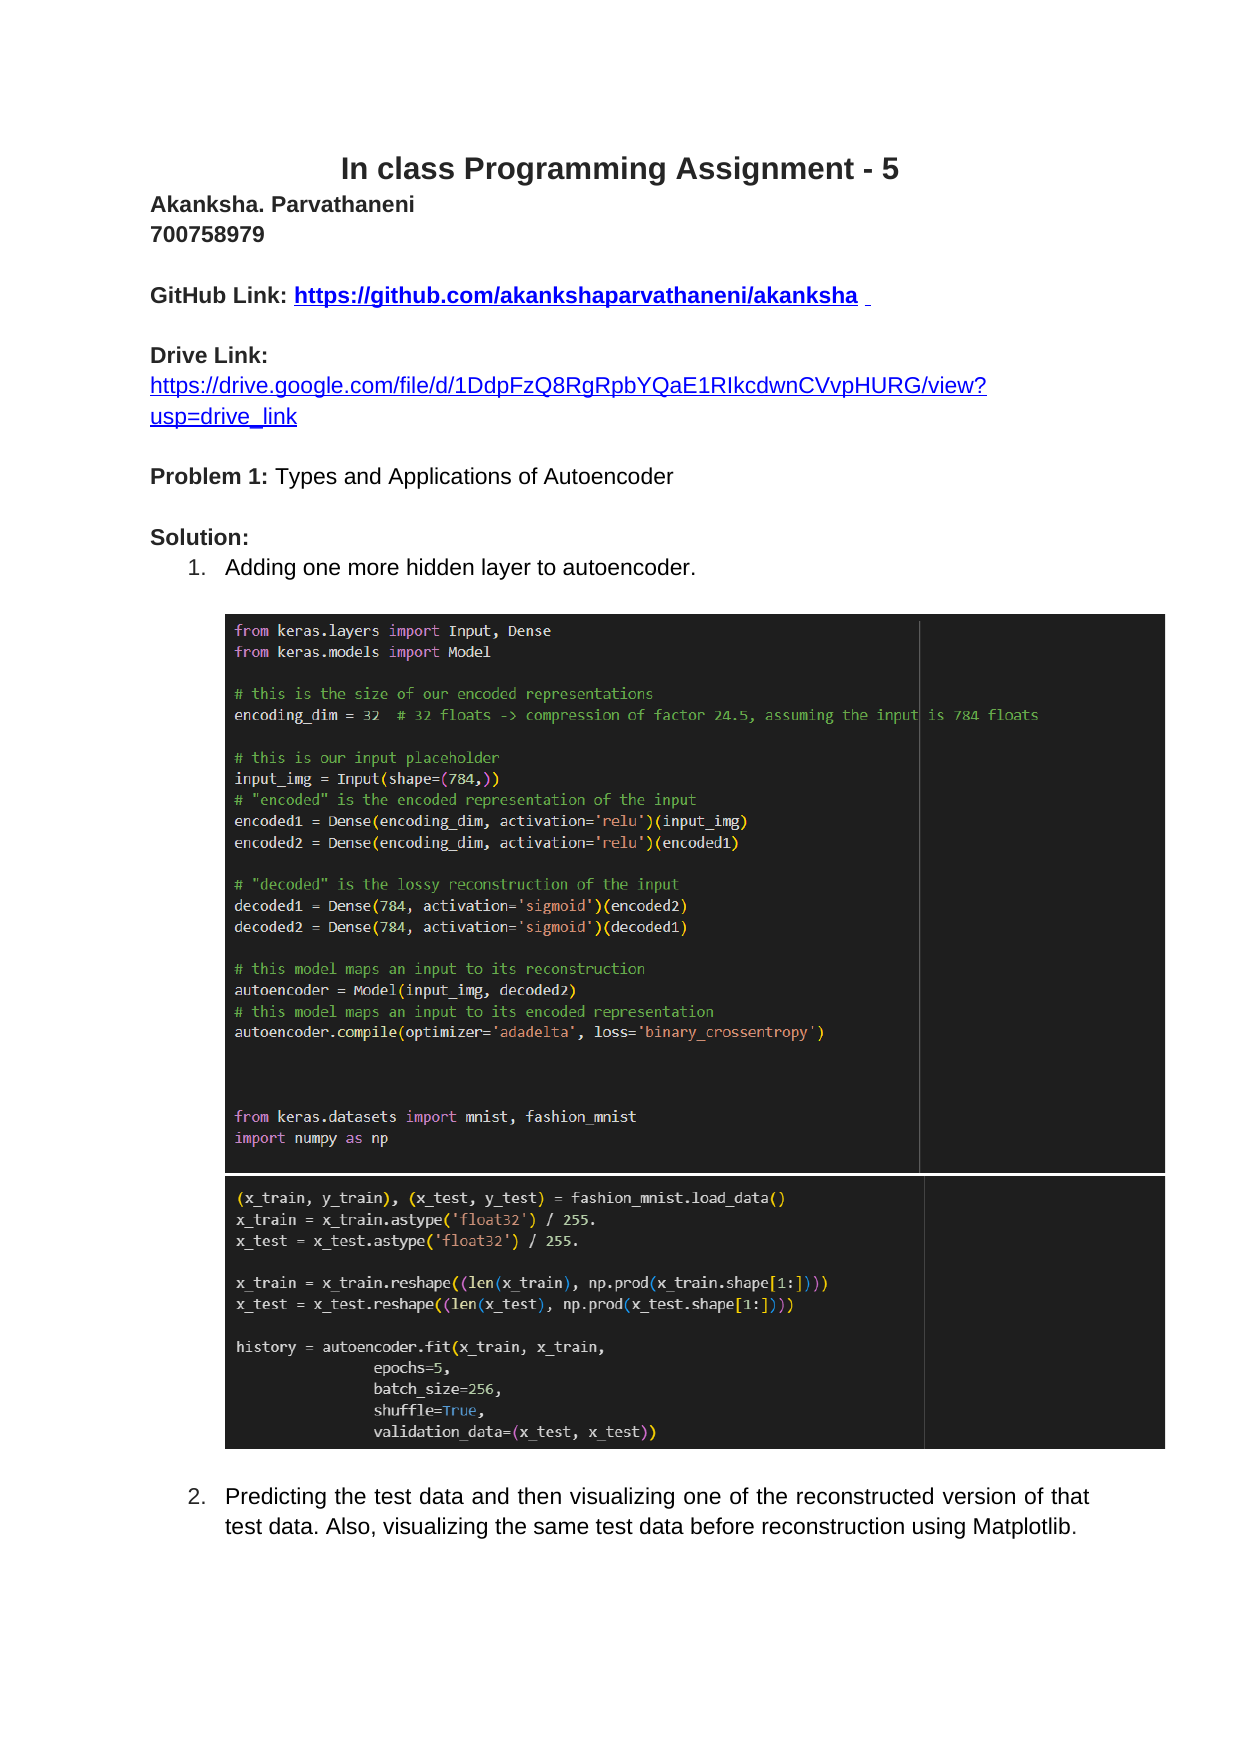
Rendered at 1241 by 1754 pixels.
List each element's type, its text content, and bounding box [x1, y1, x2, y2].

text Problem 1: Types and Applications of Autoencoder [150, 463, 1090, 489]
text https://drive.google.com/file/d/1DdpFzQ8RgRpbYQaE1RIkcdwnCVvpHURG/view?usp=drive_link [150, 372, 1090, 429]
text GitHub Link: https://github.com/akankshaparvathaneni/akanksha [150, 282, 1090, 308]
text Drive Link: [150, 342, 1090, 369]
text Akanksha. Parvathaneni [150, 191, 1090, 218]
list Predicting the test data and then visualizing one of the reconstructed version of that test data. Also, visualizing the same test data before reconstruction using Matplotlib. [187, 1483, 1090, 1540]
text 700758979 [150, 221, 1090, 248]
list Adding one more hidden layer to autoencoder. [187, 554, 1090, 580]
picture [225, 1176, 1166, 1449]
picture [225, 614, 1166, 1173]
text Solution: [150, 523, 1090, 550]
text In class Programming Assignment - 5 [150, 150, 1090, 186]
